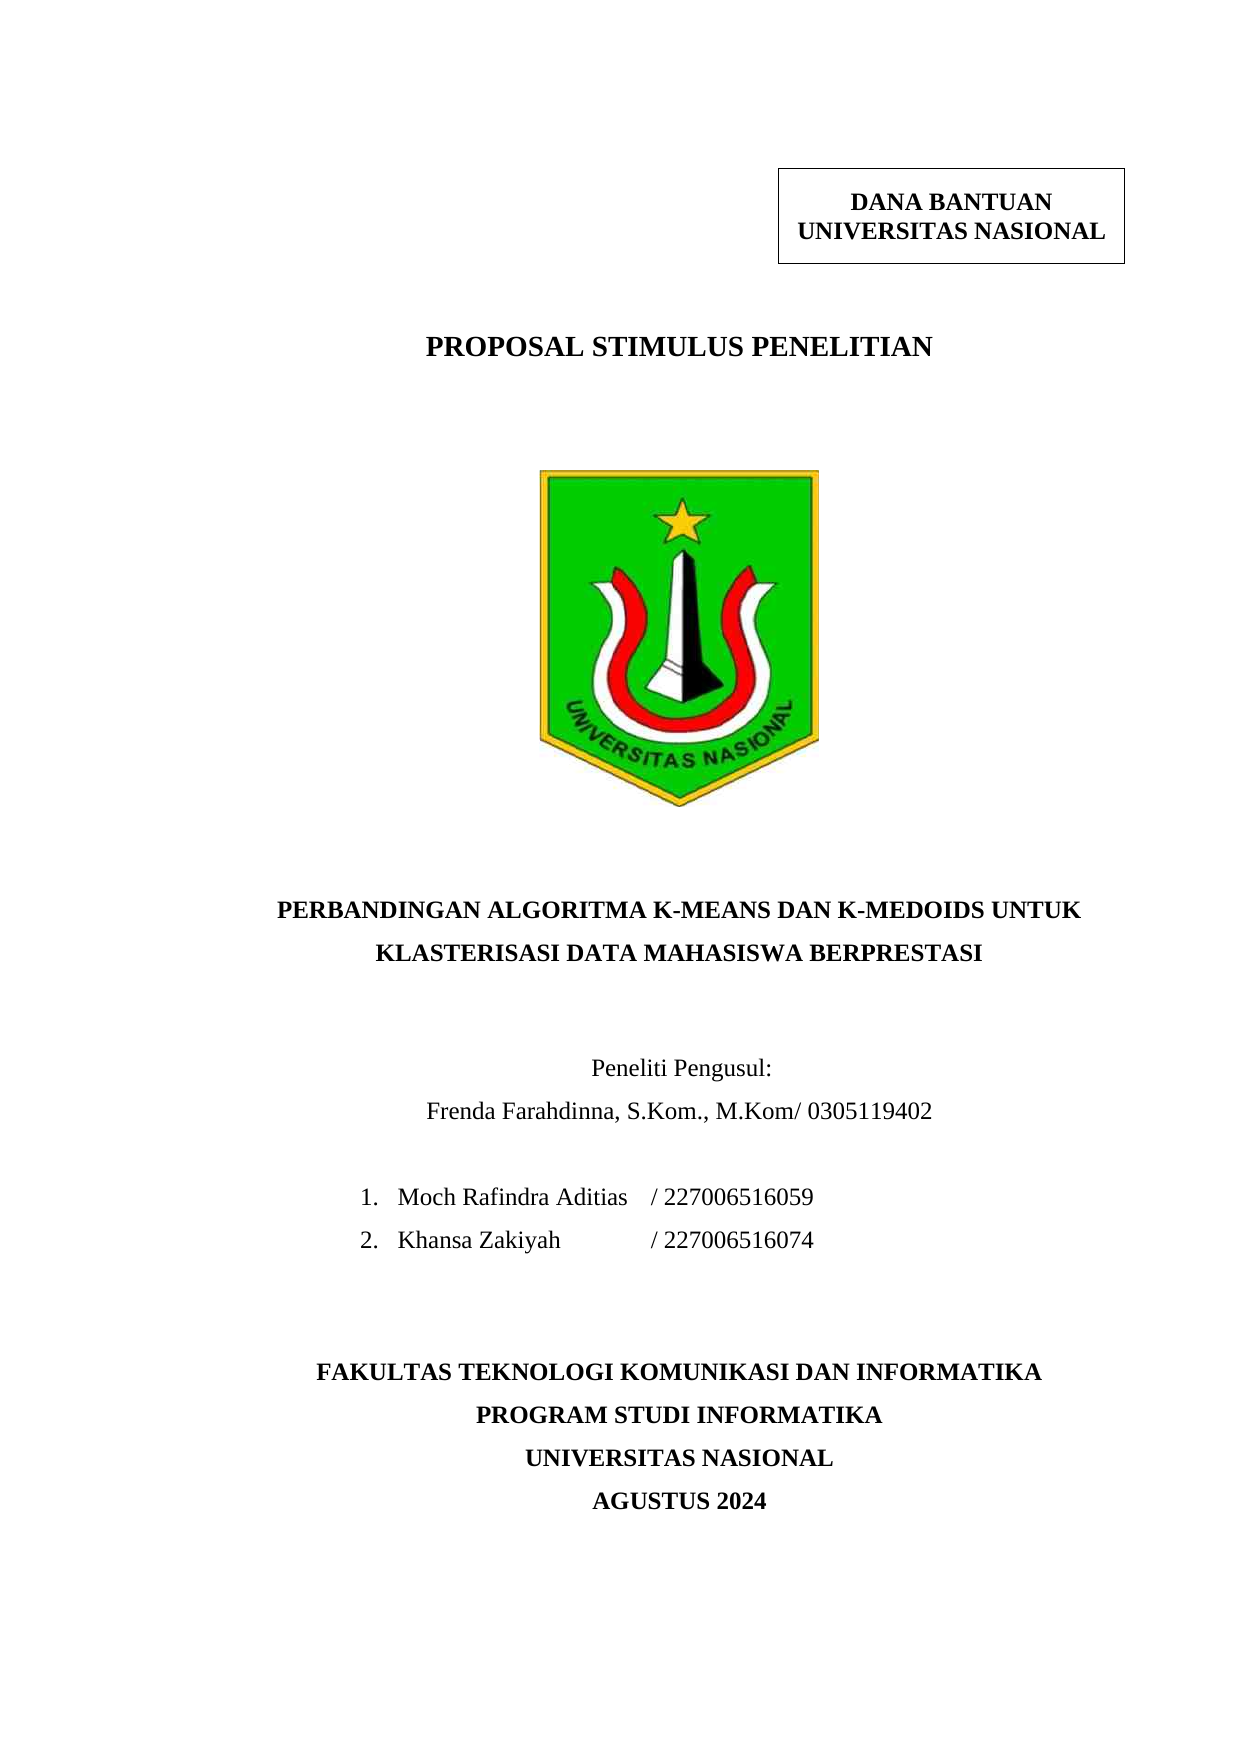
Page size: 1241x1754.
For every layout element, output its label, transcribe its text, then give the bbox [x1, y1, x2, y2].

table_header / 227006516059 [639, 1183, 939, 1226]
text AGUSTUS 2024 [236, 1486, 1122, 1515]
text Peneliti Pengusul: [236, 1053, 1122, 1082]
text FAKULTAS TEKNOLOGI KOMUNIKASI DAN INFORMATIKA [236, 1357, 1122, 1386]
table_cell Khansa Zakiyah [349, 1226, 639, 1268]
text UNIVERSITAS NASIONAL [236, 1443, 1122, 1472]
text Frenda Farahdinna, S.Kom., M.Kom/ 0305119402 [236, 1096, 1122, 1125]
text PROPOSAL STIMULUS PENELITIAN [236, 329, 1122, 363]
table_header Moch Rafindra Aditias [349, 1183, 639, 1226]
text PERBANDINGAN ALGORITMA K-MEANS DAN K-MEDOIDS UNTUK KLASTERISASI DATA MAHASISWA BERPRESTASI [236, 895, 1122, 967]
text PROGRAM STUDI INFORMATIKA [236, 1400, 1122, 1429]
picture [539, 470, 819, 807]
table_cell / 227006516074 [639, 1226, 939, 1268]
